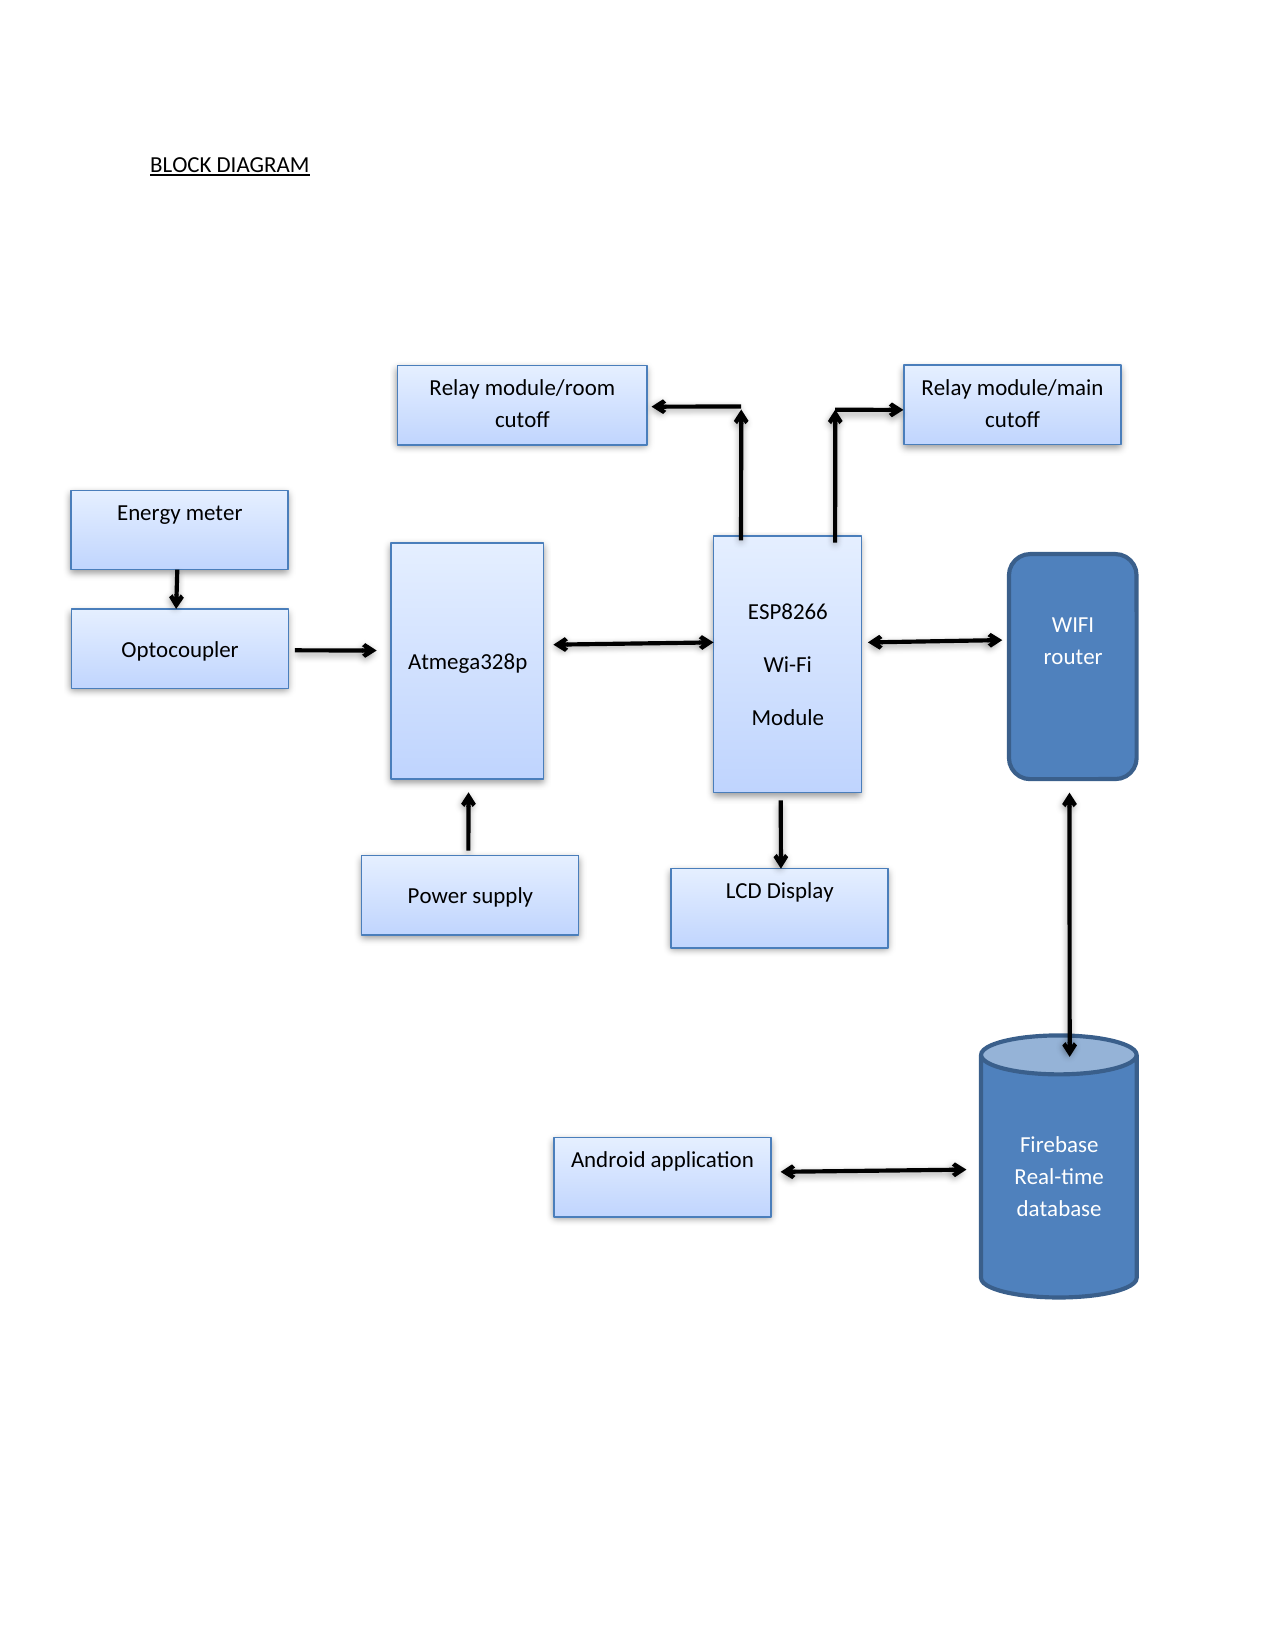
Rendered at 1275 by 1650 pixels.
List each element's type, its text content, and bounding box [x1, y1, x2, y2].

text BLOCK DIAGRAM [150, 150, 1125, 178]
